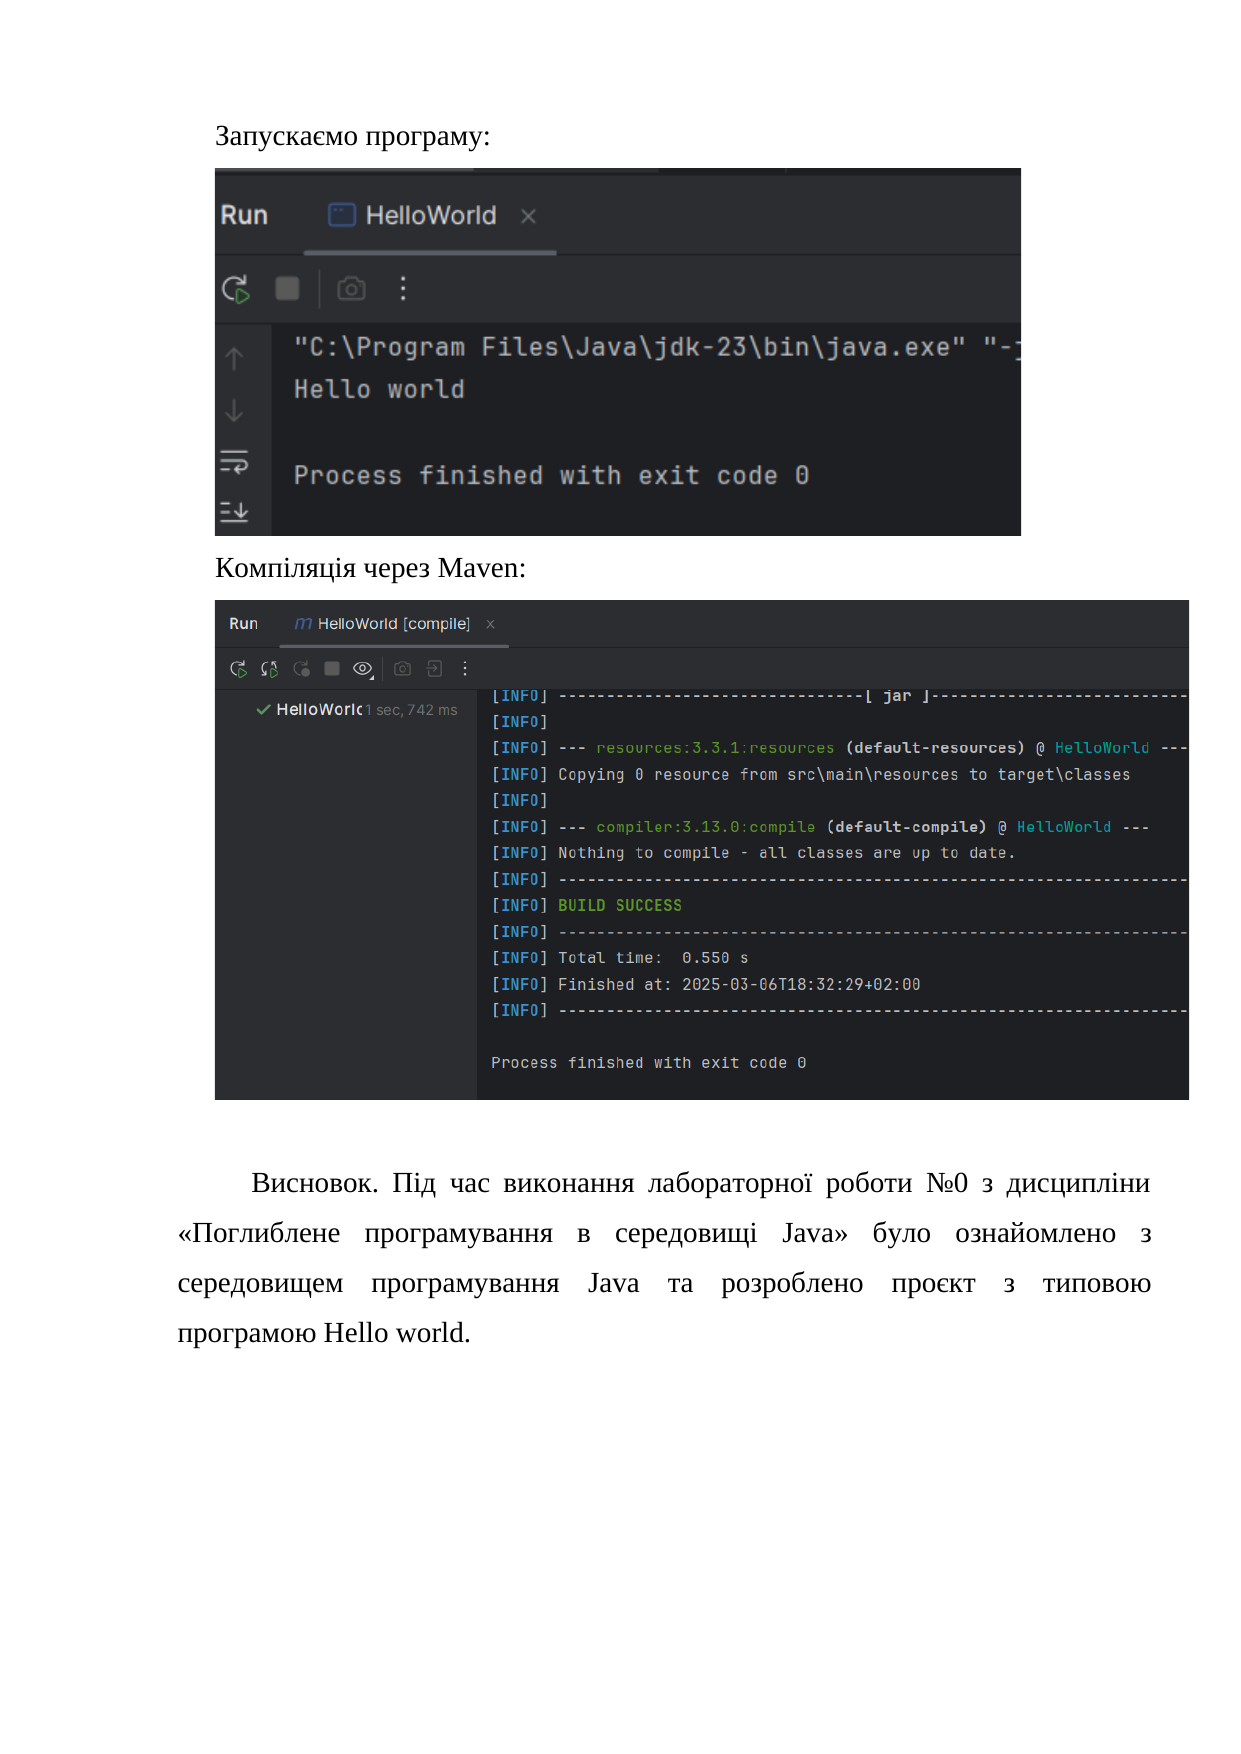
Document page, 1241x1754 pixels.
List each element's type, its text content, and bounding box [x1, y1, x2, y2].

text Запускаємо програму: [215, 118, 1152, 152]
picture [214, 168, 1022, 536]
text Висновок. Під час виконання лабораторної роботи №0 з дисципліни «Поглиблене програмування в середовищі Java» було ознайомлено з середовищем програмування Java та розроблено проєкт з типовою програмою Hello world. [177, 1165, 1152, 1349]
picture [214, 600, 1190, 1100]
text Компіляція через Maven: [215, 550, 1152, 584]
